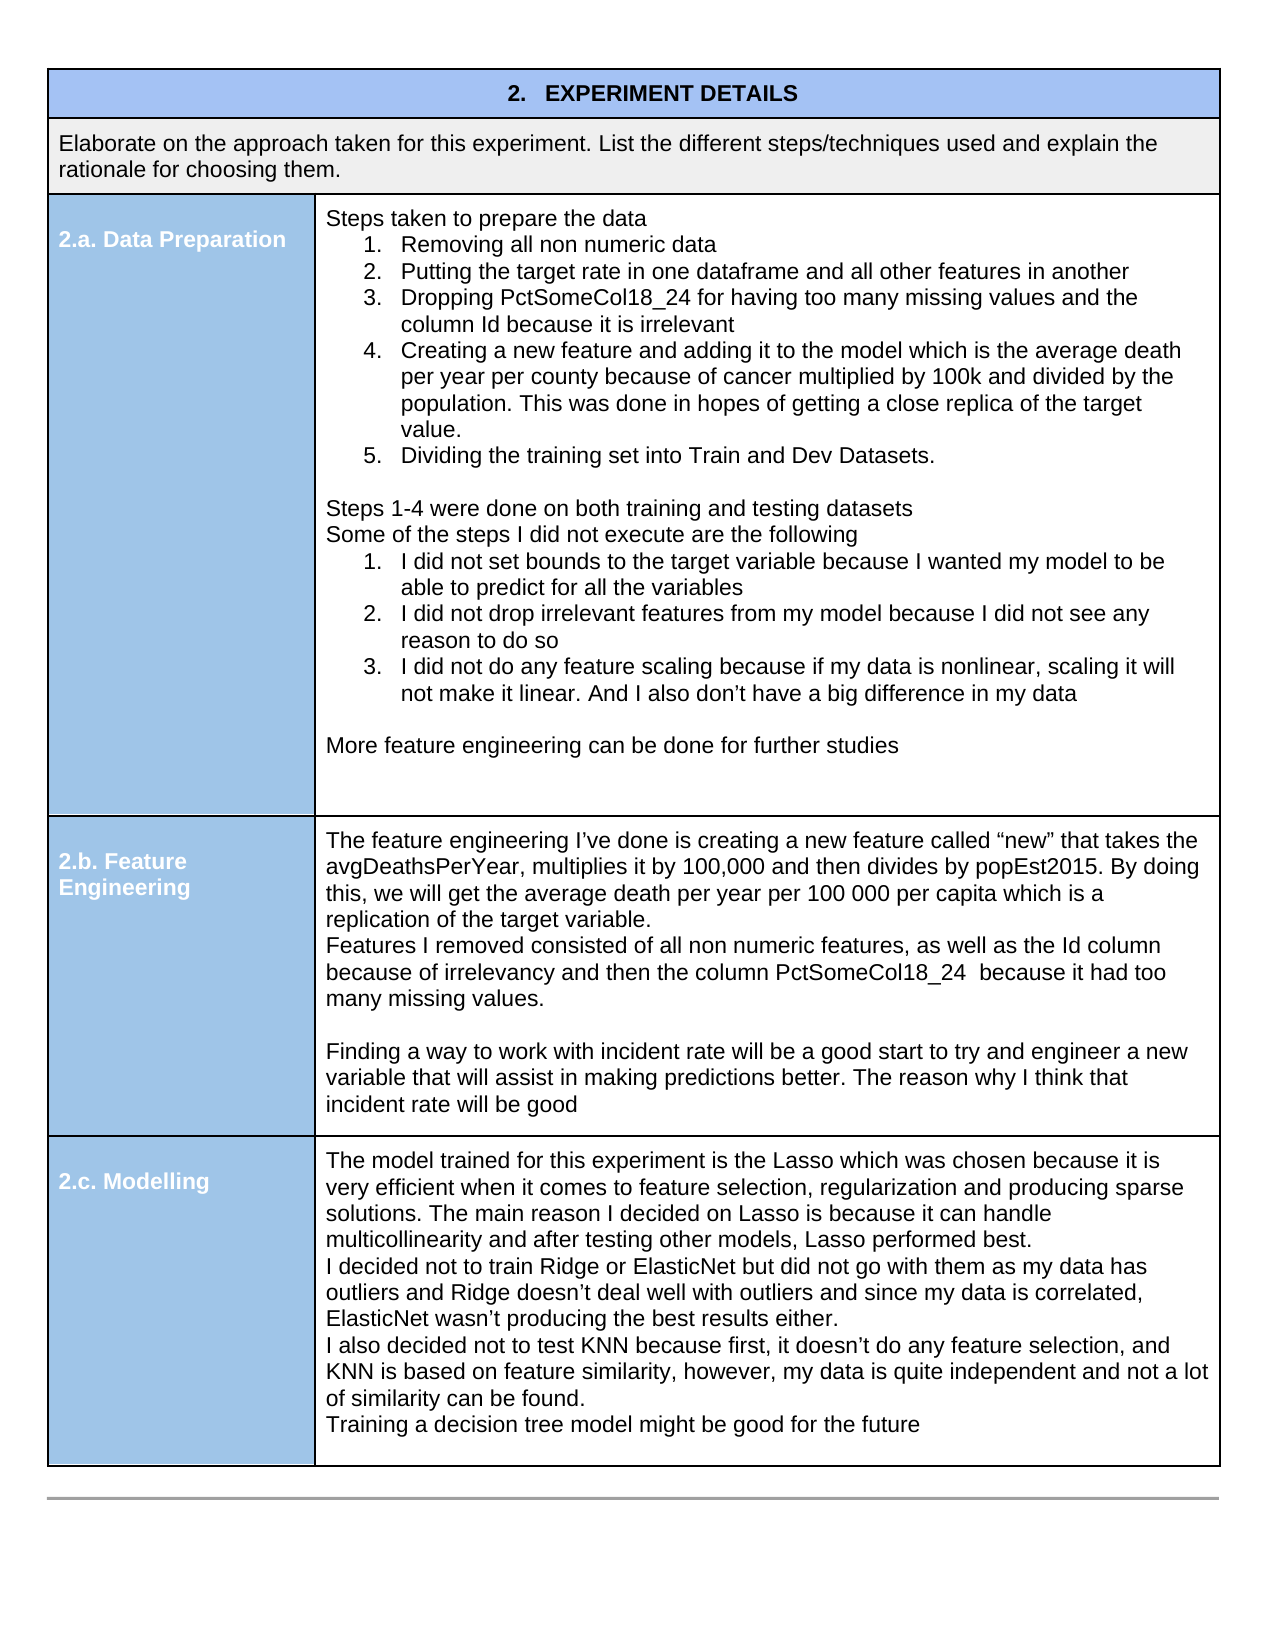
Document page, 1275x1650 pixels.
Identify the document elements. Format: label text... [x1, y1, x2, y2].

table_cell 2.b. Feature Engineering [49, 817, 314, 1135]
table_cell The feature engineering I’ve done is creating a new feature called “new” that takes the avgDeathsPerYear, multiplies it by 100,000 and then divides by popEst2015. By doing this, we will get the average death per year per 100 000 per capita which is a replication of the target variable. Features I removed consisted of all non numeric features, as well as the Id column because of irrelevancy and then the column PctSomeCol18_24 because it had too many missing values. Finding a way to work with incident rate will be a good start to try and engineer a new variable that will assist in making predictions better. The reason why I think that incident rate will be good [316, 817, 1219, 1135]
table_cell The model trained for this experiment is the Lasso which was chosen because it is very efficient when it comes to feature selection, regularization and producing sparse solutions. The main reason I decided on Lasso is because it can handle multicollinearity and after testing other models, Lasso performed best. I decided not to train Ridge or ElasticNet but did not go with them as my data has outliers and Ridge doesn’t deal well with outliers and since my data is correlated, ElasticNet wasn’t producing the best results either. I also decided not to test KNN because first, it doesn’t do any feature selection, and KNN is based on feature similarity, however, my data is quite independent and not a lot of similarity can be found. Training a decision tree model might be good for the future [316, 1137, 1219, 1464]
table_cell Elaborate on the approach taken for this experiment. List the different steps/techniques used and explain the rationale for choosing them. [49, 119, 1219, 193]
table_cell 2.a. Data Preparation [49, 195, 314, 814]
table_header EXPERIMENT DETAILS [49, 70, 1219, 117]
table_cell 2.c. Modelling [49, 1137, 314, 1464]
table_cell Steps taken to prepare the data Removing all non numeric data Putting the target rate in one dataframe and all other features in another Dropping PctSomeCol18_24 for having too many missing values and the column Id because it is irrelevant Creating a new feature and adding it to the model which is the average death per year per county because of cancer multiplied by 100k and divided by the population. This was done in hopes of getting a close replica of the target value. Dividing the training set into Train and Dev Datasets. Steps 1-4 were done on both training and testing datasets Some of the steps I did not execute are the following I did not set bounds to the target variable because I wanted my model to be able to predict for all the variables I did not drop irrelevant features from my model because I did not see any reason to do so I did not do any feature scaling because if my data is nonlinear, scaling it will not make it linear. And I also don’t have a big difference in my data More feature engineering can be done for further studies [316, 195, 1219, 814]
